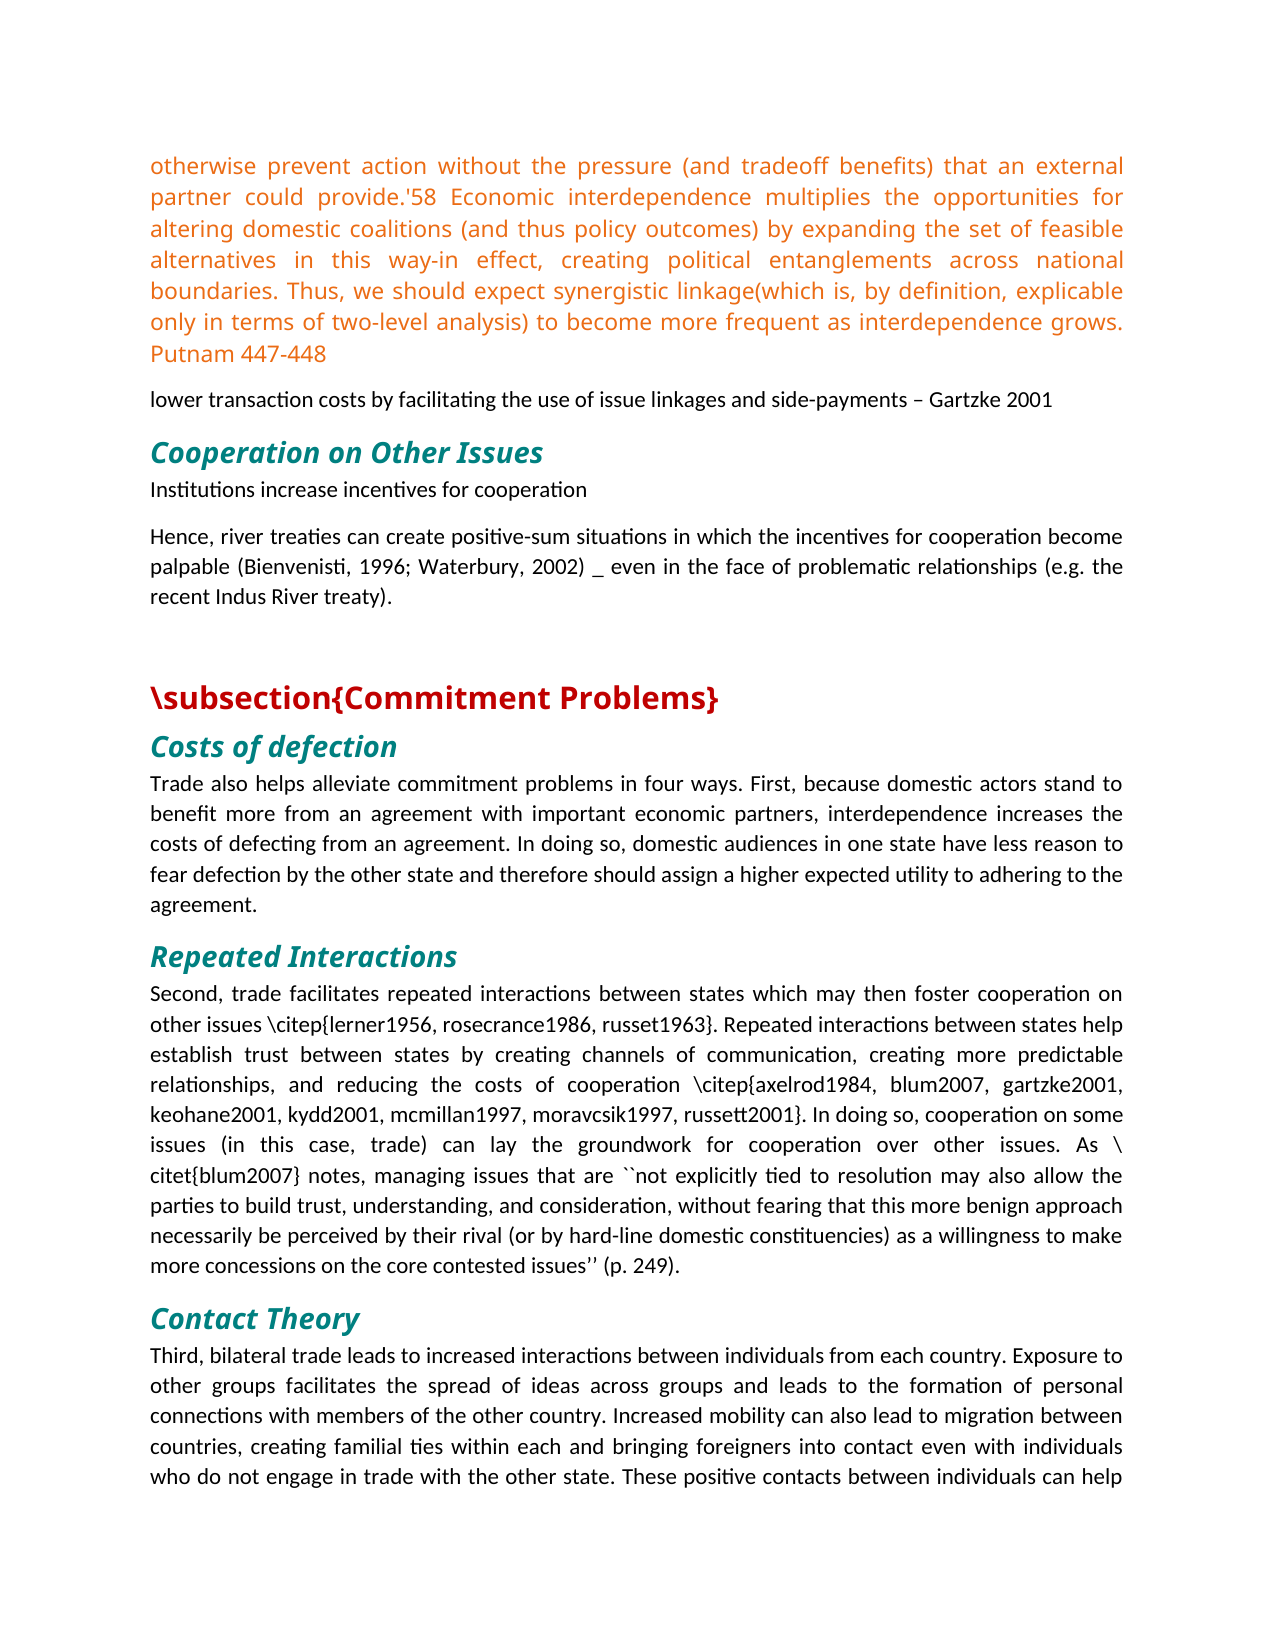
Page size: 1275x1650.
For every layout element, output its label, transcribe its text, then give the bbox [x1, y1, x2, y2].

subtitle Repeated Interactions [150, 937, 1125, 976]
text lower transaction costs by facilitating the use of issue linkages and side-payments – Gartzke 2001 [150, 385, 1125, 413]
text Hence, river treaties can create positive-sum situations in which the incentives for cooperation become palpable (Bienvenisti, 1996; Waterbury, 2002) _ even in the face of problematic relationships (e.g. the recent Indus River treaty). [150, 522, 1125, 610]
subtitle Contact Theory [150, 1298, 1125, 1338]
subtitle \subsection{Commitment Problems} [150, 676, 1125, 719]
subtitle Cooperation on Other Issues [150, 432, 1125, 472]
subtitle Costs of defection [150, 726, 1125, 766]
text Trade also helps alleviate commitment problems in four ways. First, because domestic actors stand to benefit more from an agreement with important economic partners, interdependence increases the costs of defecting from an agreement. In doing so, domestic audiences in one state have less reason to fear defection by the other state and therefore should assign a higher expected utility to adhering to the agreement. [150, 769, 1125, 918]
text Institutions increase incentives for cooperation [150, 475, 1125, 503]
text Second, trade facilitates repeated interactions between states which may then foster cooperation on other issues \citep{lerner1956, rosecrance1986, russet1963}. Repeated interactions between states help establish trust between states by creating channels of communication, creating more predictable relationships, and reducing the costs of cooperation \citep{axelrod1984, blum2007, gartzke2001, keohane2001, kydd2001, mcmillan1997, moravcsik1997, russett2001}. In doing so, cooperation on some issues (in this case, trade) can lay the groundwork for cooperation over other issues. As \citet{blum2007} notes, managing issues that are ``not explicitly tied to resolution may also allow the parties to build trust, understanding, and consideration, without fearing that this more benign approach necessarily be perceived by their rival (or by hard-line domestic constituencies) as a willingness to make more concessions on the core contested issues’’ (p. 249). [150, 979, 1125, 1279]
